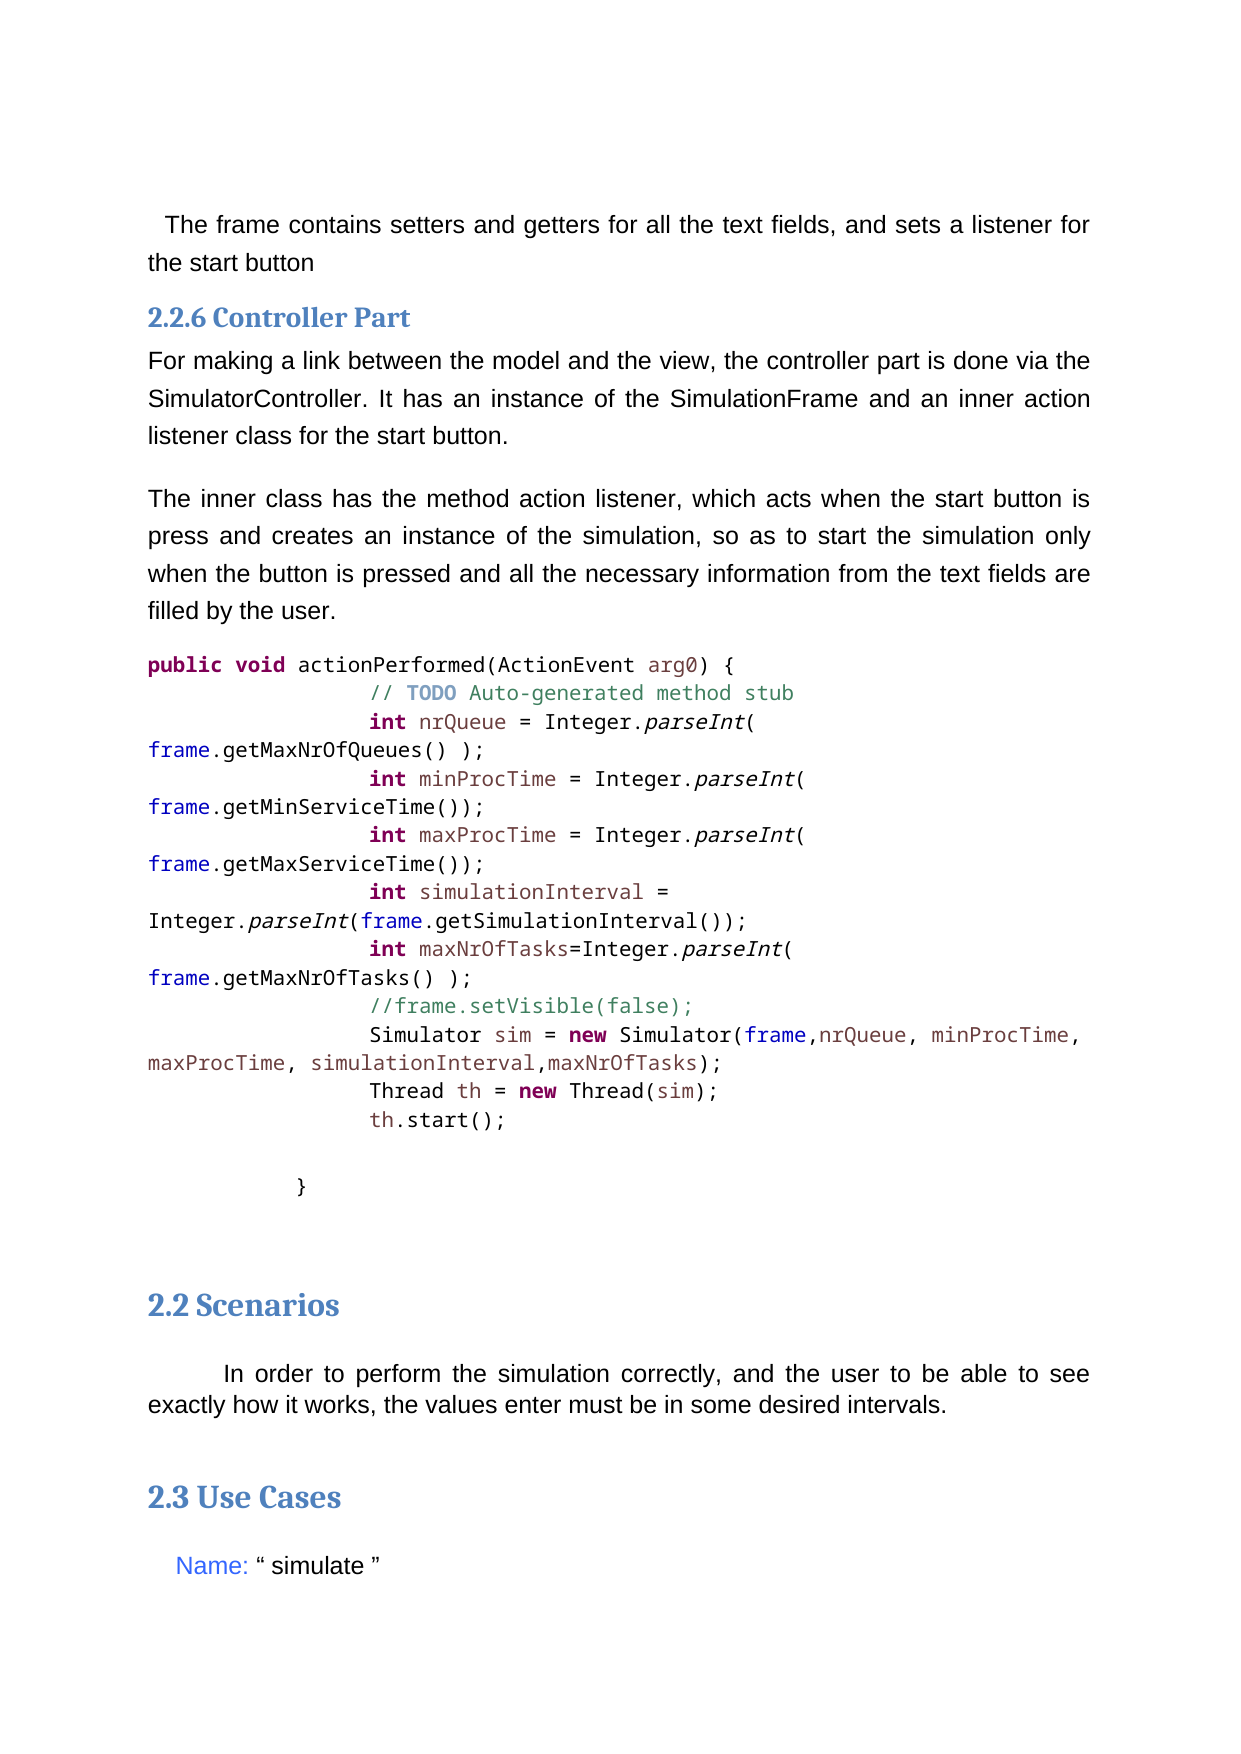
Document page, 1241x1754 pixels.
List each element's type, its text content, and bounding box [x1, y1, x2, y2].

text For making a link between the model and the view, the controller part is done via the SimulatorController. It has an instance of the SimulationFrame and an inner action listener class for the start button. [148, 337, 1093, 450]
text The frame contains setters and getters for all the text fields, and sets a listener for the start button [148, 201, 1093, 276]
text int simulationInterval = Integer.parseInt(frame.getSimulationInterval()); [148, 877, 1093, 934]
text The inner class has the method action listener, which acts when the start button is press and creates an instance of the simulation, so as to start the simulation only when the button is pressed and all the necessary information from the text fields are filled by the user. [148, 475, 1093, 625]
text Thread th = new Thread(sim); [148, 1077, 1093, 1105]
text } [148, 1162, 1093, 1199]
text int maxProcTime = Integer.parseInt( frame.getMaxServiceTime()); [148, 821, 1093, 877]
text //frame.setVisible(false); [148, 991, 1093, 1020]
subtitle 2.3 Use Cases [148, 1478, 1093, 1517]
list Name: “ simulate ” [148, 1551, 1093, 1579]
text Simulator sim = new Simulator(frame,nrQueue, minProcTime, maxProcTime, simulationInterval,maxNrOfTasks); [148, 1020, 1093, 1077]
text int minProcTime = Integer.parseInt( frame.getMinServiceTime()); [148, 764, 1093, 821]
text public void actionPerformed(ActionEvent arg0) { [148, 650, 1093, 678]
list In order to perform the simulation correctly, and the user to be able to see exactly how it works, the values enter must be in some desired intervals. [148, 1359, 1093, 1419]
text int maxNrOfTasks=Integer.parseInt( frame.getMaxNrOfTasks() ); [148, 934, 1093, 991]
text int nrQueue = Integer.parseInt( frame.getMaxNrOfQueues() ); [148, 707, 1093, 764]
subtitle 2.2.6 Controller Part [148, 301, 1093, 335]
text // TODO Auto-generated method stub [148, 678, 1093, 707]
text th.start(); [148, 1105, 1093, 1133]
subtitle 2.2 Scenarios [148, 1287, 1093, 1325]
